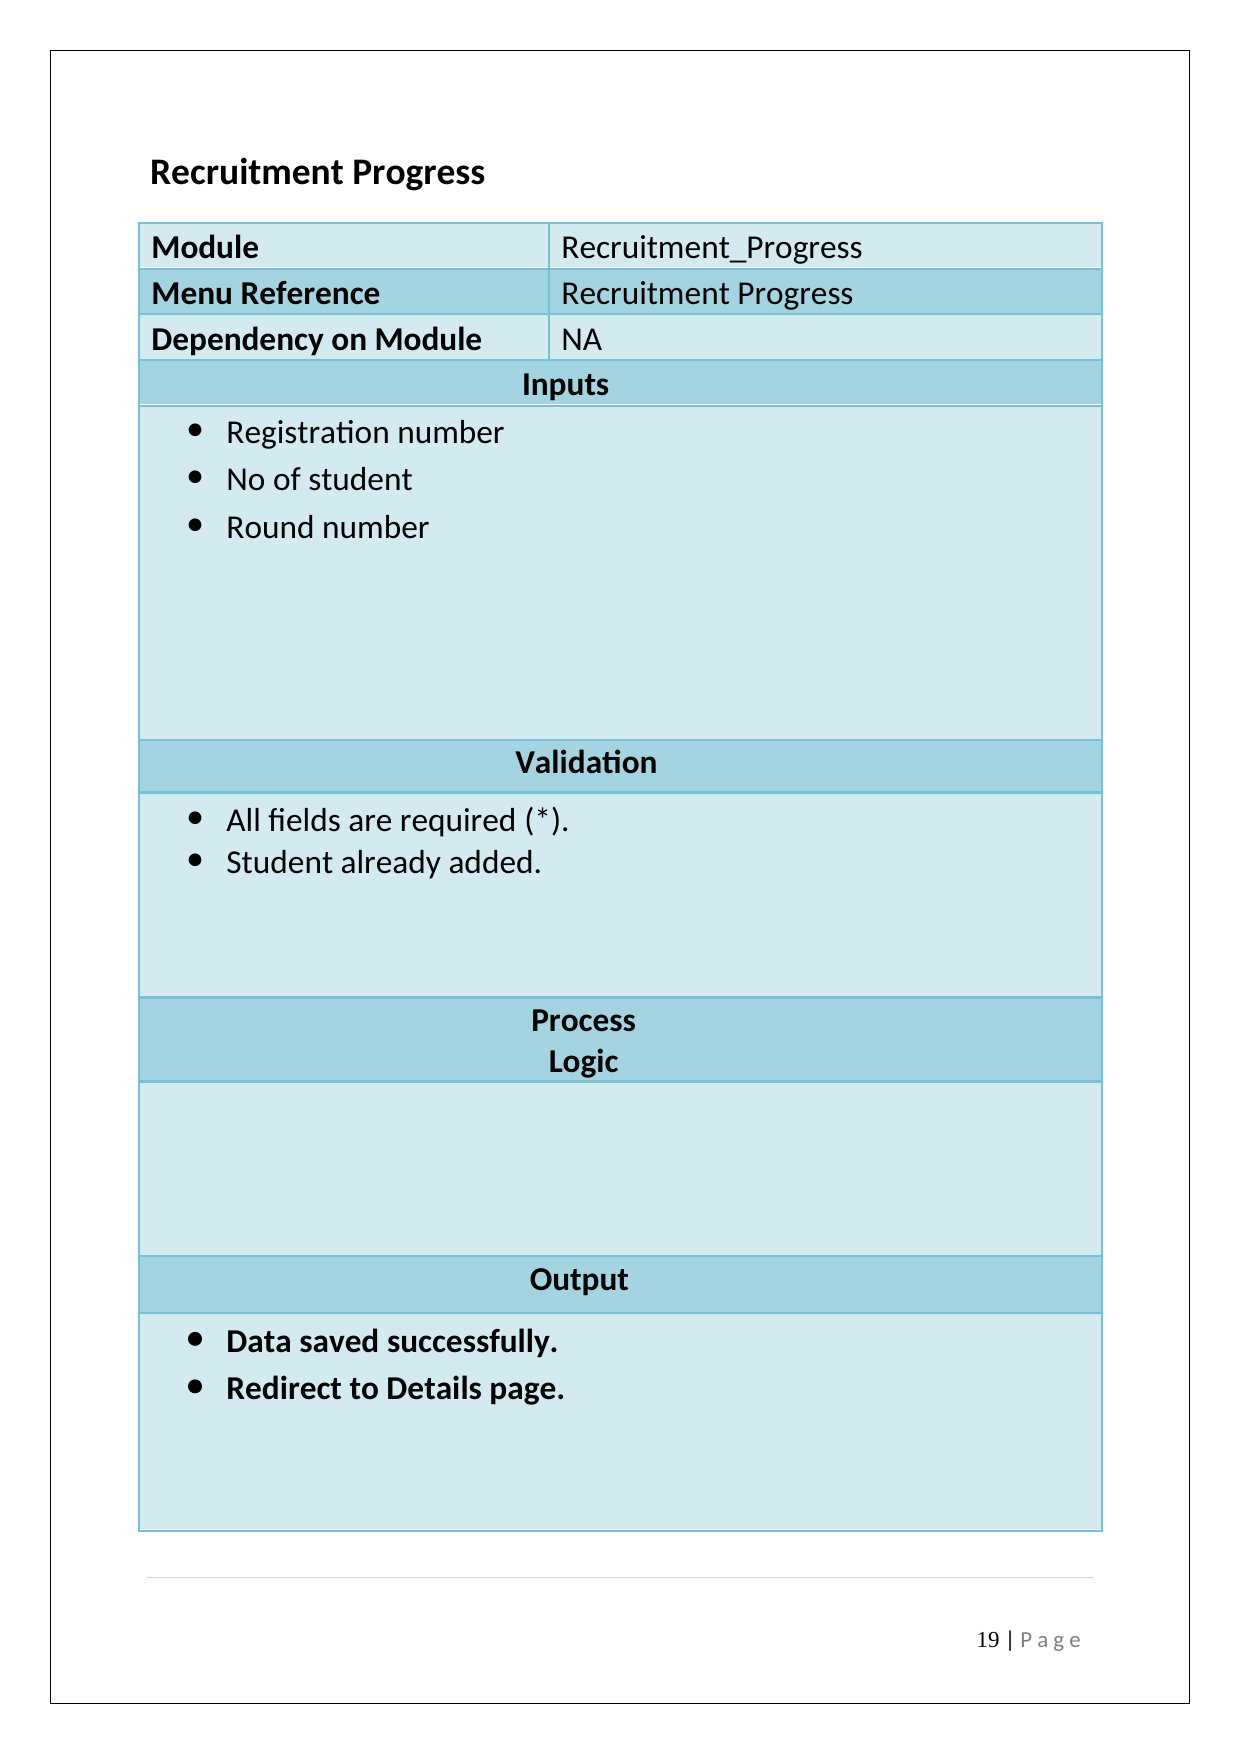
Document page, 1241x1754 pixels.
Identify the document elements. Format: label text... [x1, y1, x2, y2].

table_cell Recruitment Progress [550, 270, 1101, 313]
table_cell Output [140, 1257, 1101, 1312]
table_cell Process Logic [140, 999, 1101, 1080]
table_cell NA [550, 315, 1101, 359]
table_cell Registration number No of student Round number [140, 407, 1101, 739]
table_cell Dependency on Module [140, 315, 548, 359]
table_cell Menu Reference [140, 270, 548, 313]
table_cell Validation [140, 741, 1101, 791]
table_cell Inputs [140, 361, 1101, 404]
table_header Recruitment_Progress [550, 224, 1101, 267]
text Recruitment Progress [150, 148, 1188, 194]
table_cell [140, 1083, 1101, 1255]
table_header Module [140, 224, 548, 267]
table_cell All fields are required (*). Student already added. [140, 794, 1101, 996]
table_cell Data saved successfully. Redirect to Details page. [140, 1314, 1101, 1529]
